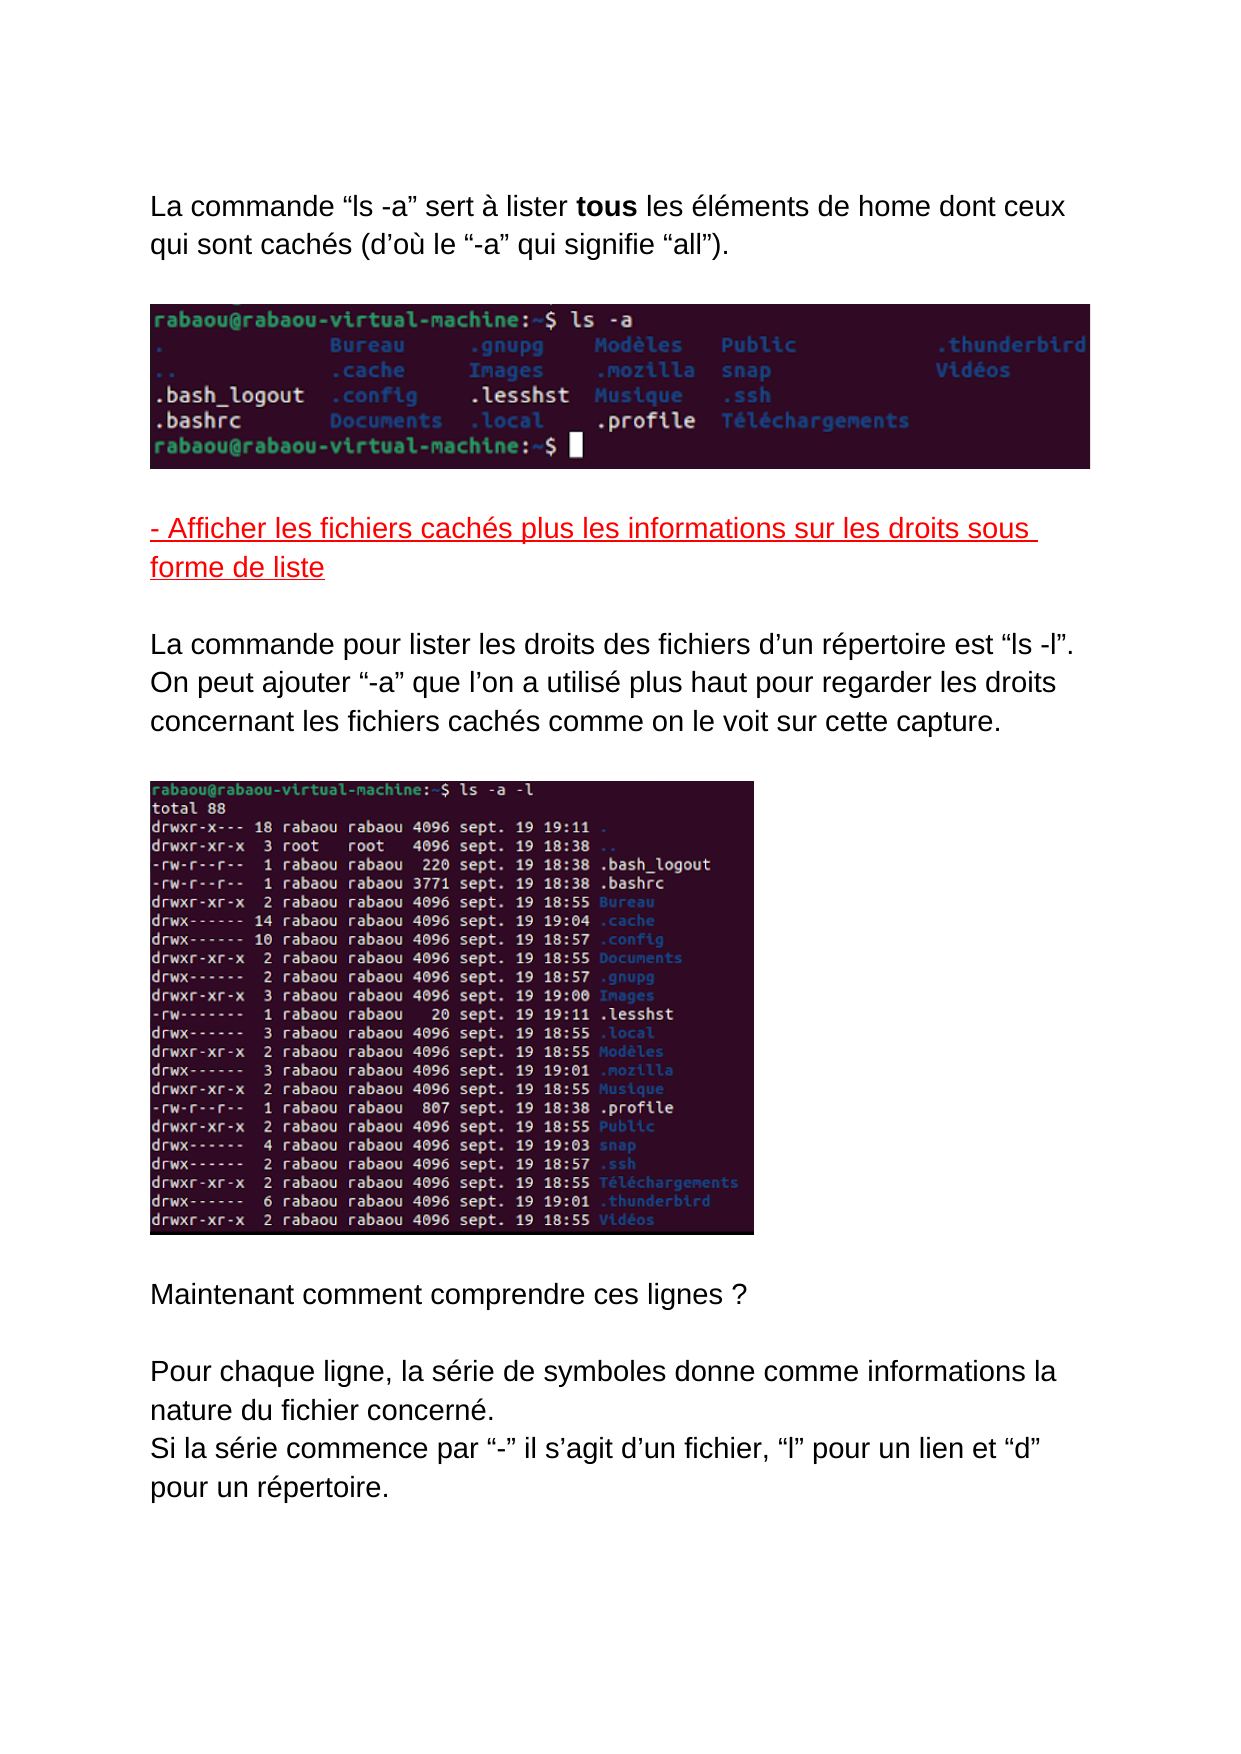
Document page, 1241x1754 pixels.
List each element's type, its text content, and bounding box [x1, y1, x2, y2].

text Si la série commence par “-” il s’agit d’un fichier, “l” pour un lien et “d” pour un répertoire. [150, 1431, 1090, 1533]
picture [150, 781, 754, 1235]
text Pour chaque ligne, la série de symboles donne comme informations la nature du fichier concerné. [150, 1354, 1090, 1426]
picture [150, 304, 1091, 469]
text - Afficher les fichiers cachés plus les informations sur les droits sous forme de liste [150, 511, 1090, 583]
text On peut ajouter “-a” que l’on a utilisé plus haut pour regarder les droits concernant les fichiers cachés comme on le voit sur cette capture. [150, 665, 1090, 737]
text Maintenant comment comprendre ces lignes ? [150, 1277, 1090, 1311]
text La commande “ls -a” sert à lister tous les éléments de home dont ceux qui sont cachés (d’où le “-a” qui signifie “all”). [150, 188, 1090, 261]
text La commande pour lister les droits des fichiers d’un répertoire est “ls -l”. [150, 627, 1090, 660]
